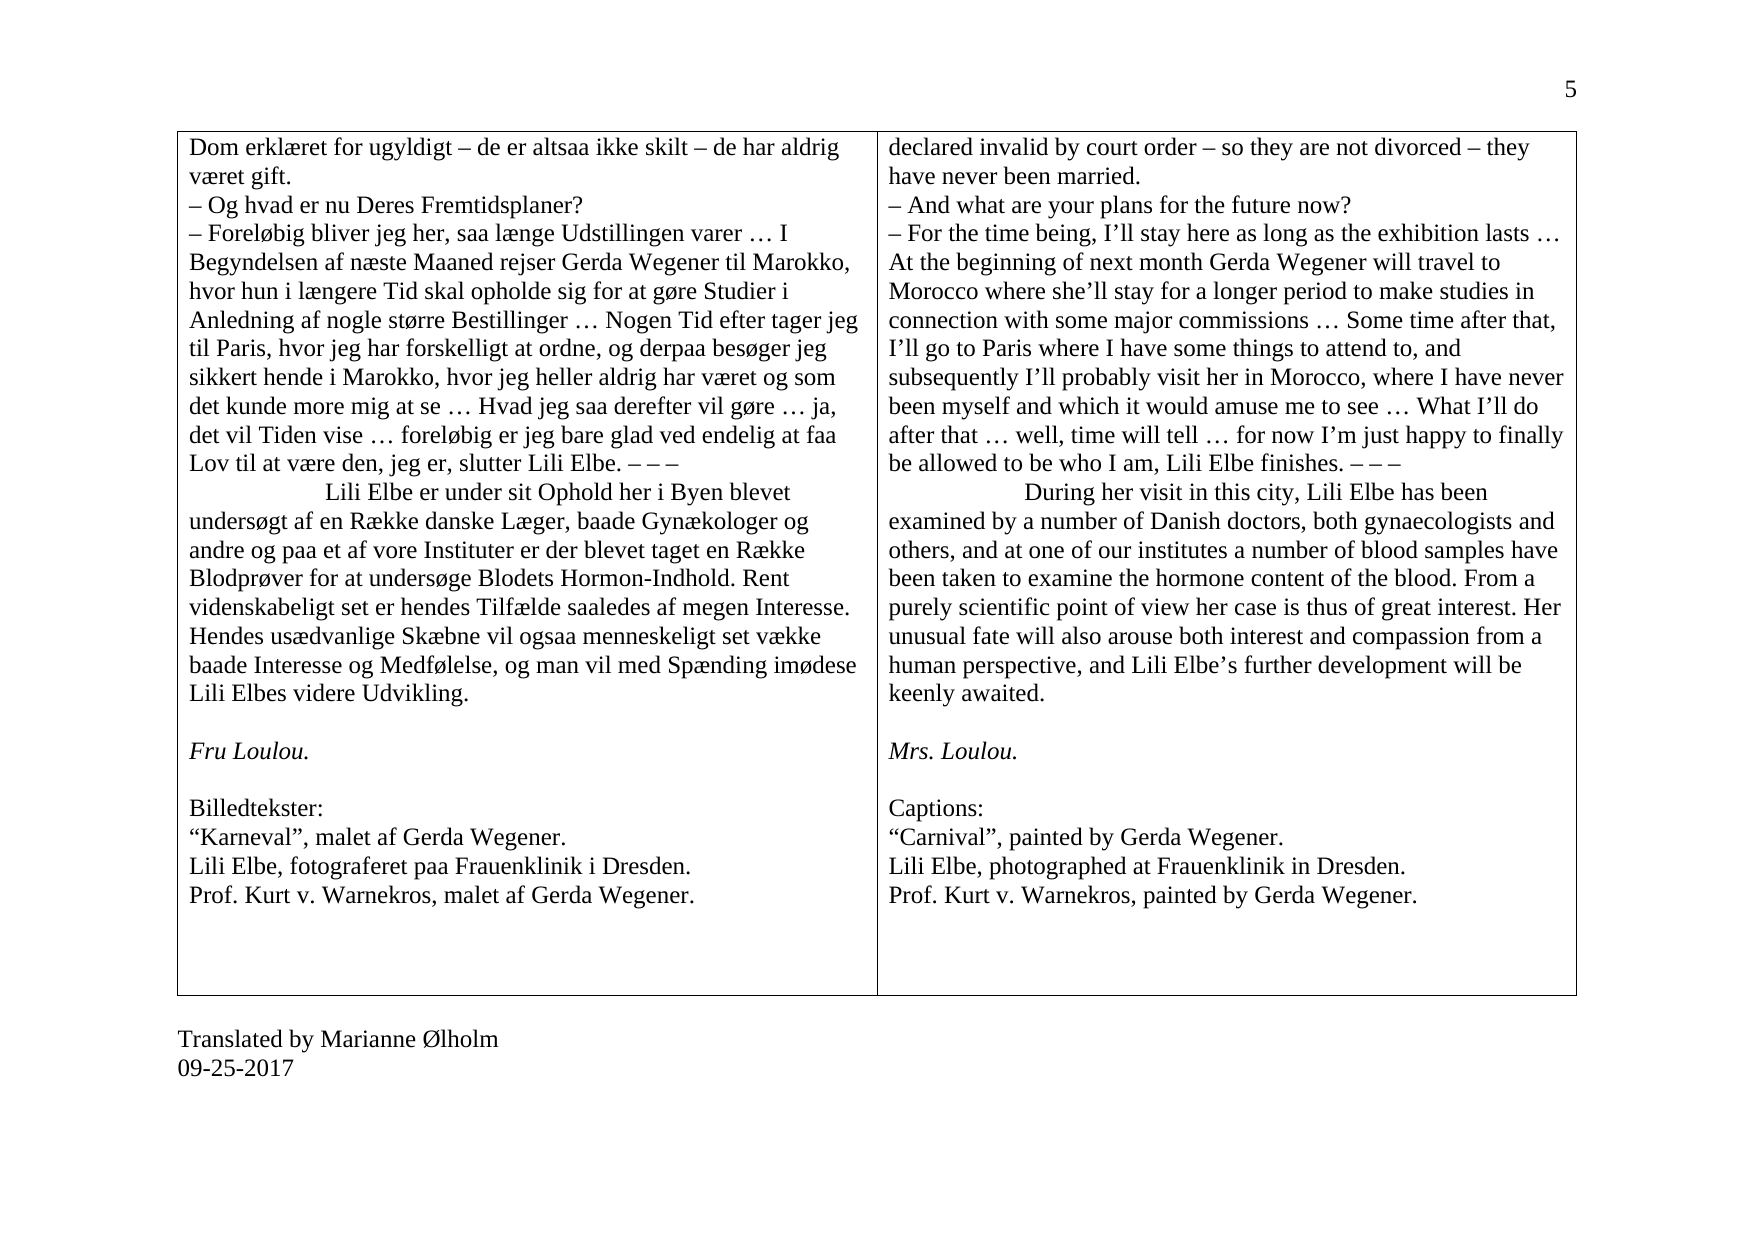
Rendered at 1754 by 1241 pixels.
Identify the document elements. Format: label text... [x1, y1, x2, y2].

text Translated by Marianne Ølholm [177, 1024, 1577, 1053]
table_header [878, 132, 1576, 995]
text 09-25-2017 [177, 1053, 1577, 1082]
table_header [178, 132, 877, 995]
